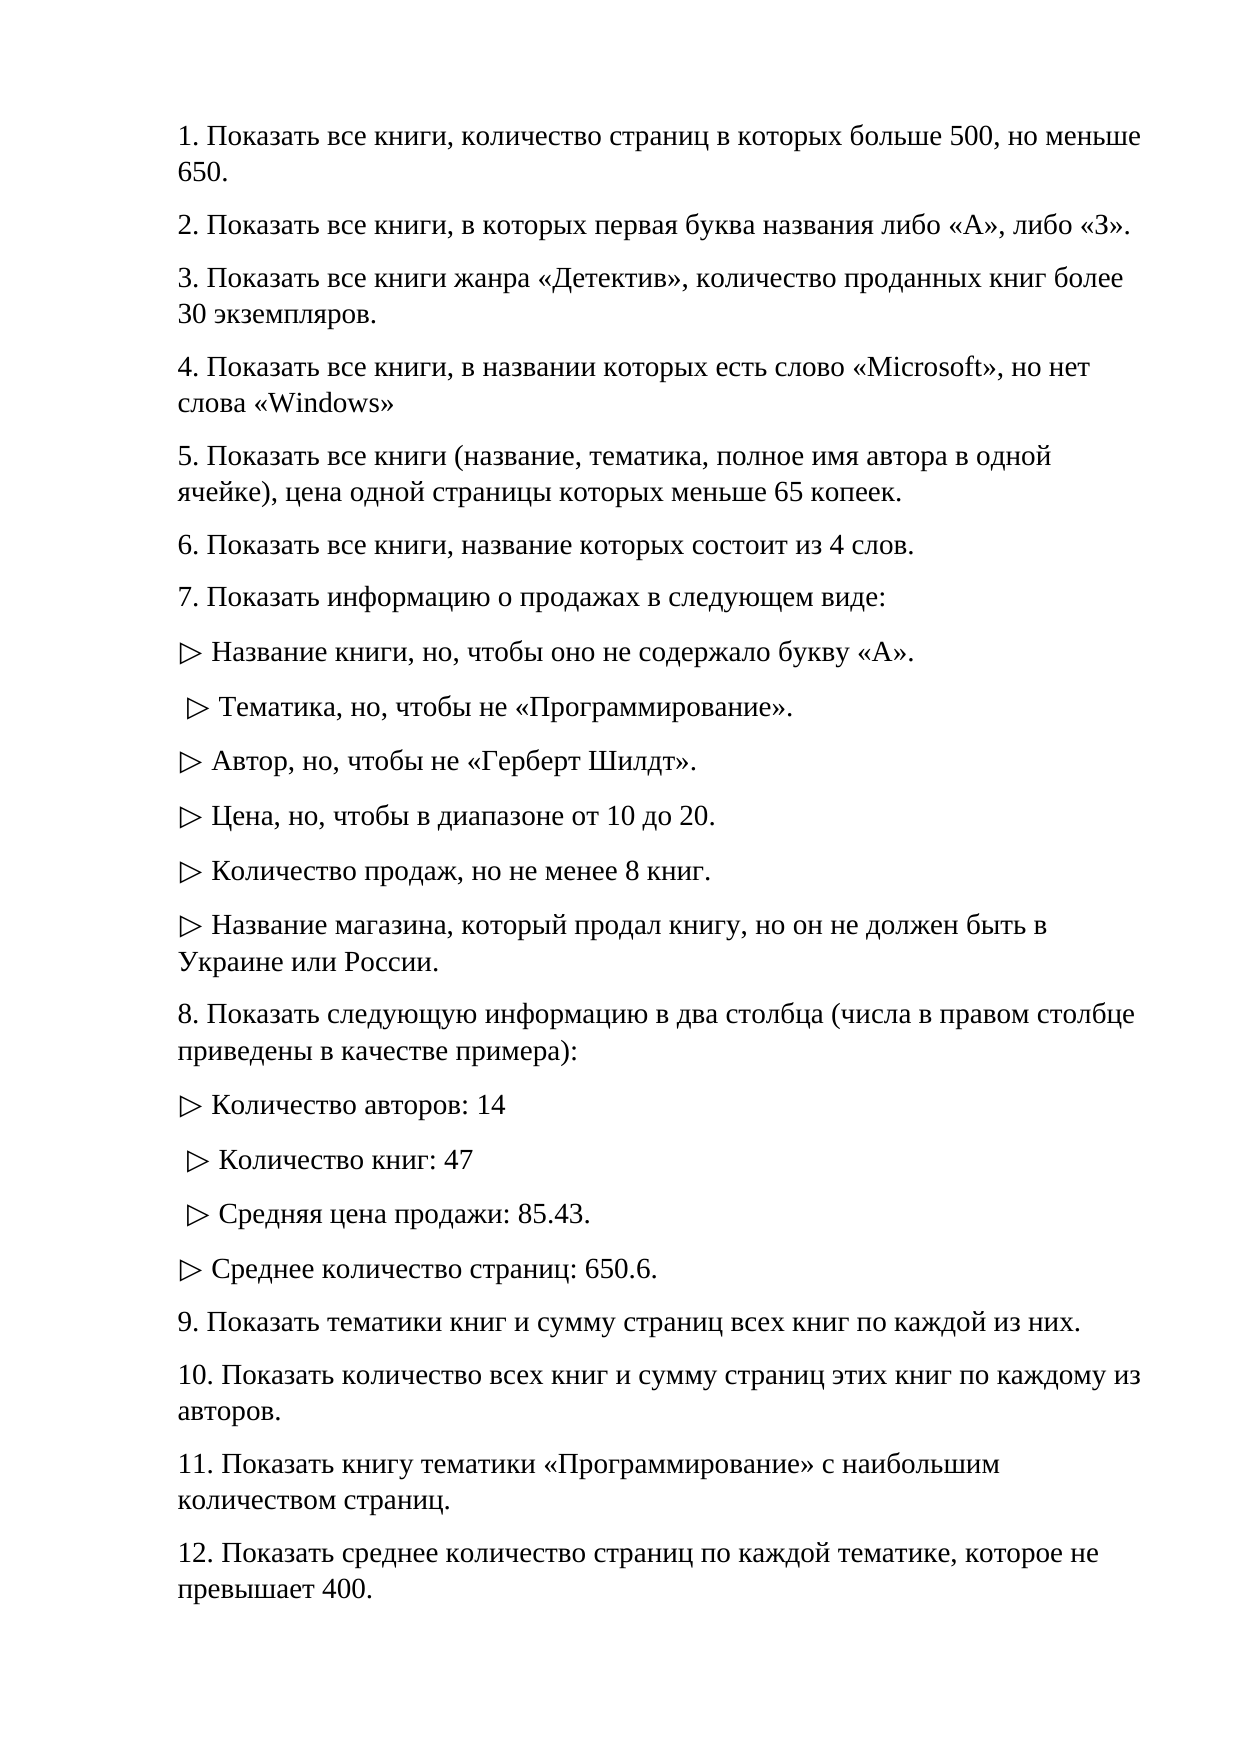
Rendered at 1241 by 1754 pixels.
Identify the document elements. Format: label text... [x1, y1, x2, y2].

text ▷ Название магазина, который продал книгу, но он не должен быть в Украине или России. [177, 906, 1152, 977]
text 6. Показать все книги, название которых состоит из 4 слов. [177, 527, 1152, 560]
text 4. Показать все книги, в названии которых есть слово «Microsoft», но нет слова «Windows» [177, 349, 1152, 418]
text 12. Показать среднее количество страниц по каждой тематике, которое не превышает 400. [177, 1535, 1152, 1604]
text 11. Показать книгу тематики «Программирование» с наибольшим количеством страниц. [177, 1446, 1152, 1516]
text ▷ Автор, но, чтобы не «Герберт Шилдт». [177, 742, 1152, 777]
text ▷ Средняя цена продажи: 85.43. [177, 1195, 1152, 1230]
text 9. Показать тематики книг и сумму страниц всех книг по каждой из них. [177, 1304, 1152, 1338]
text ▷ Количество продаж, но не менее 8 книг. [177, 851, 1152, 886]
text ▷ Название книги, но, чтобы оно не содержало букву «А». [177, 632, 1152, 668]
text ▷ Количество книг: 47 [177, 1140, 1152, 1175]
text 8. Показать следующую информацию в два столбца (числа в правом столбце приведены в качестве примера): [177, 996, 1152, 1066]
text 10. Показать количество всех книг и сумму страниц этих книг по каждому из авторов. [177, 1357, 1152, 1427]
text ▷ Тематика, но, чтобы не «Программирование». [177, 687, 1152, 722]
text ▷ Количество авторов: 14 [177, 1085, 1152, 1121]
text 3. Показать все книги жанра «Детектив», количество проданных книг более 30 экземпляров. [177, 260, 1152, 329]
text 1. Показать все книги, количество страниц в которых больше 500, но меньше 650. [177, 118, 1152, 188]
text 7. Показать информацию о продажах в следующем виде: [177, 579, 1152, 613]
text ▷ Цена, но, чтобы в диапазоне от 10 до 20. [177, 796, 1152, 832]
text 5. Показать все книги (название, тематика, полное имя автора в одной ячейке), цена одной страницы которых меньше 65 копеек. [177, 438, 1152, 507]
text ▷ Среднее количество страниц: 650.6. [177, 1249, 1152, 1285]
text 2. Показать все книги, в которых первая буква названия либо «А», либо «З». [177, 207, 1152, 241]
